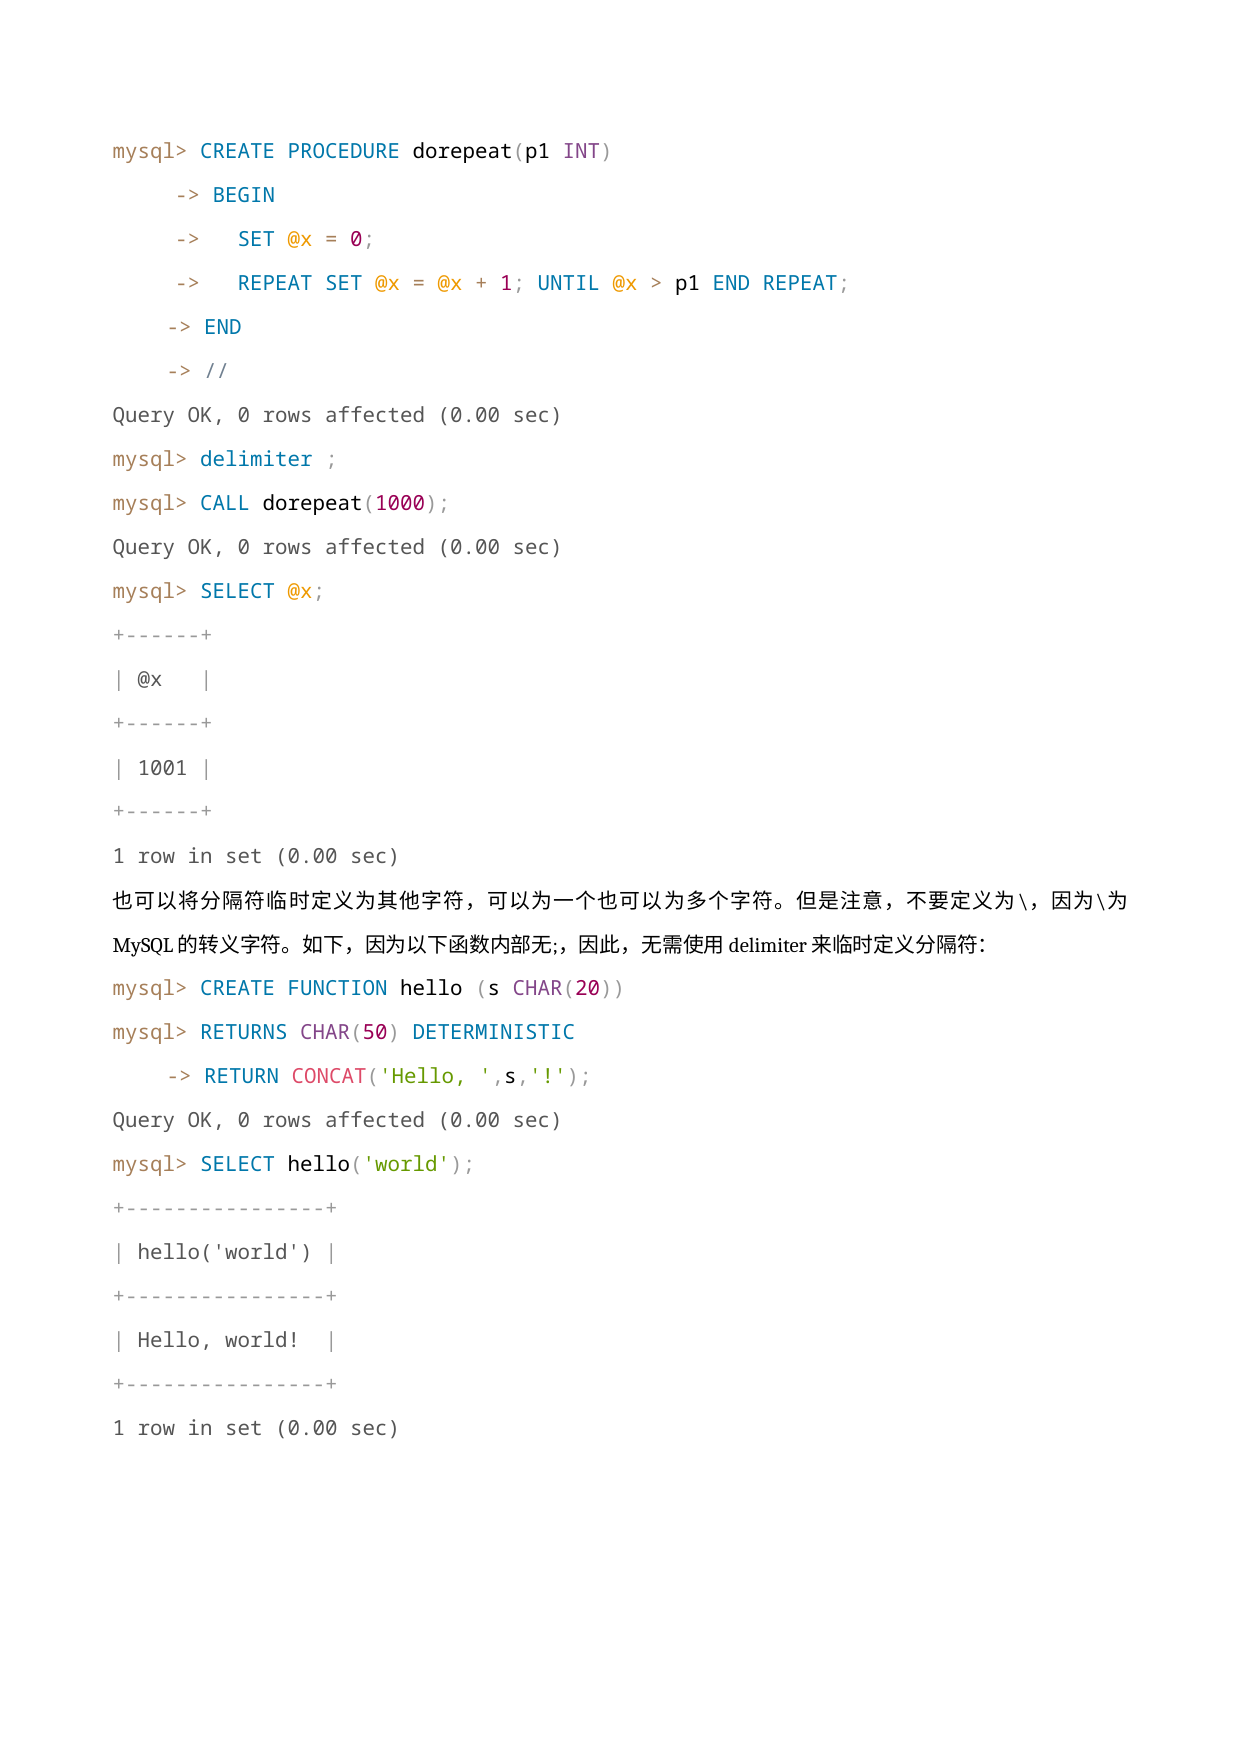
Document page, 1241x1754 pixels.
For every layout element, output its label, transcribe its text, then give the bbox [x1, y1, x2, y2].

text 1 row in set (0.00 sec) [112, 833, 1128, 877]
text -> RETURN CONCAT('Hello, ',s,'!'); [112, 1053, 1128, 1097]
text 1 row in set (0.00 sec) [112, 1406, 1128, 1450]
text 也可以将分隔符临时定义为其他字符，可以为一个也可以为多个字符。但是注意，不要定义为\，因为\为MySQL的转义字符。如下，因为以下函数内部无;，因此，无需使用delimiter来临时定义分隔符： [112, 877, 1128, 965]
text +------+ [112, 789, 1128, 833]
text | hello('world') | [112, 1229, 1128, 1273]
text | @x | [112, 657, 1128, 701]
text -> BEGIN [112, 172, 1128, 216]
text mysql> CREATE FUNCTION hello (s CHAR(20)) [112, 965, 1128, 1009]
text +----------------+ [112, 1362, 1128, 1406]
text mysql> SELECT hello('world'); [112, 1141, 1128, 1185]
text +----------------+ [112, 1185, 1128, 1229]
text -> SET @x = 0; [112, 216, 1128, 260]
text Query OK, 0 rows affected (0.00 sec) [112, 524, 1128, 568]
text mysql> SELECT @x; [112, 568, 1128, 613]
text | 1001 | [112, 745, 1128, 789]
text mysql> CREATE PROCEDURE dorepeat(p1 INT) [112, 128, 1128, 172]
text -> // [112, 348, 1128, 392]
text +----------------+ [112, 1273, 1128, 1318]
text mysql> delimiter ; [112, 436, 1128, 480]
text -> REPEAT SET @x = @x + 1; UNTIL @x > p1 END REPEAT; [112, 260, 1128, 304]
text | Hello, world! | [112, 1318, 1128, 1362]
text +------+ [112, 613, 1128, 657]
text Query OK, 0 rows affected (0.00 sec) [112, 392, 1128, 436]
text +------+ [112, 701, 1128, 745]
text mysql> CALL dorepeat(1000); [112, 480, 1128, 524]
text -> END [112, 304, 1128, 348]
text mysql> RETURNS CHAR(50) DETERMINISTIC [112, 1009, 1128, 1053]
text Query OK, 0 rows affected (0.00 sec) [112, 1097, 1128, 1141]
